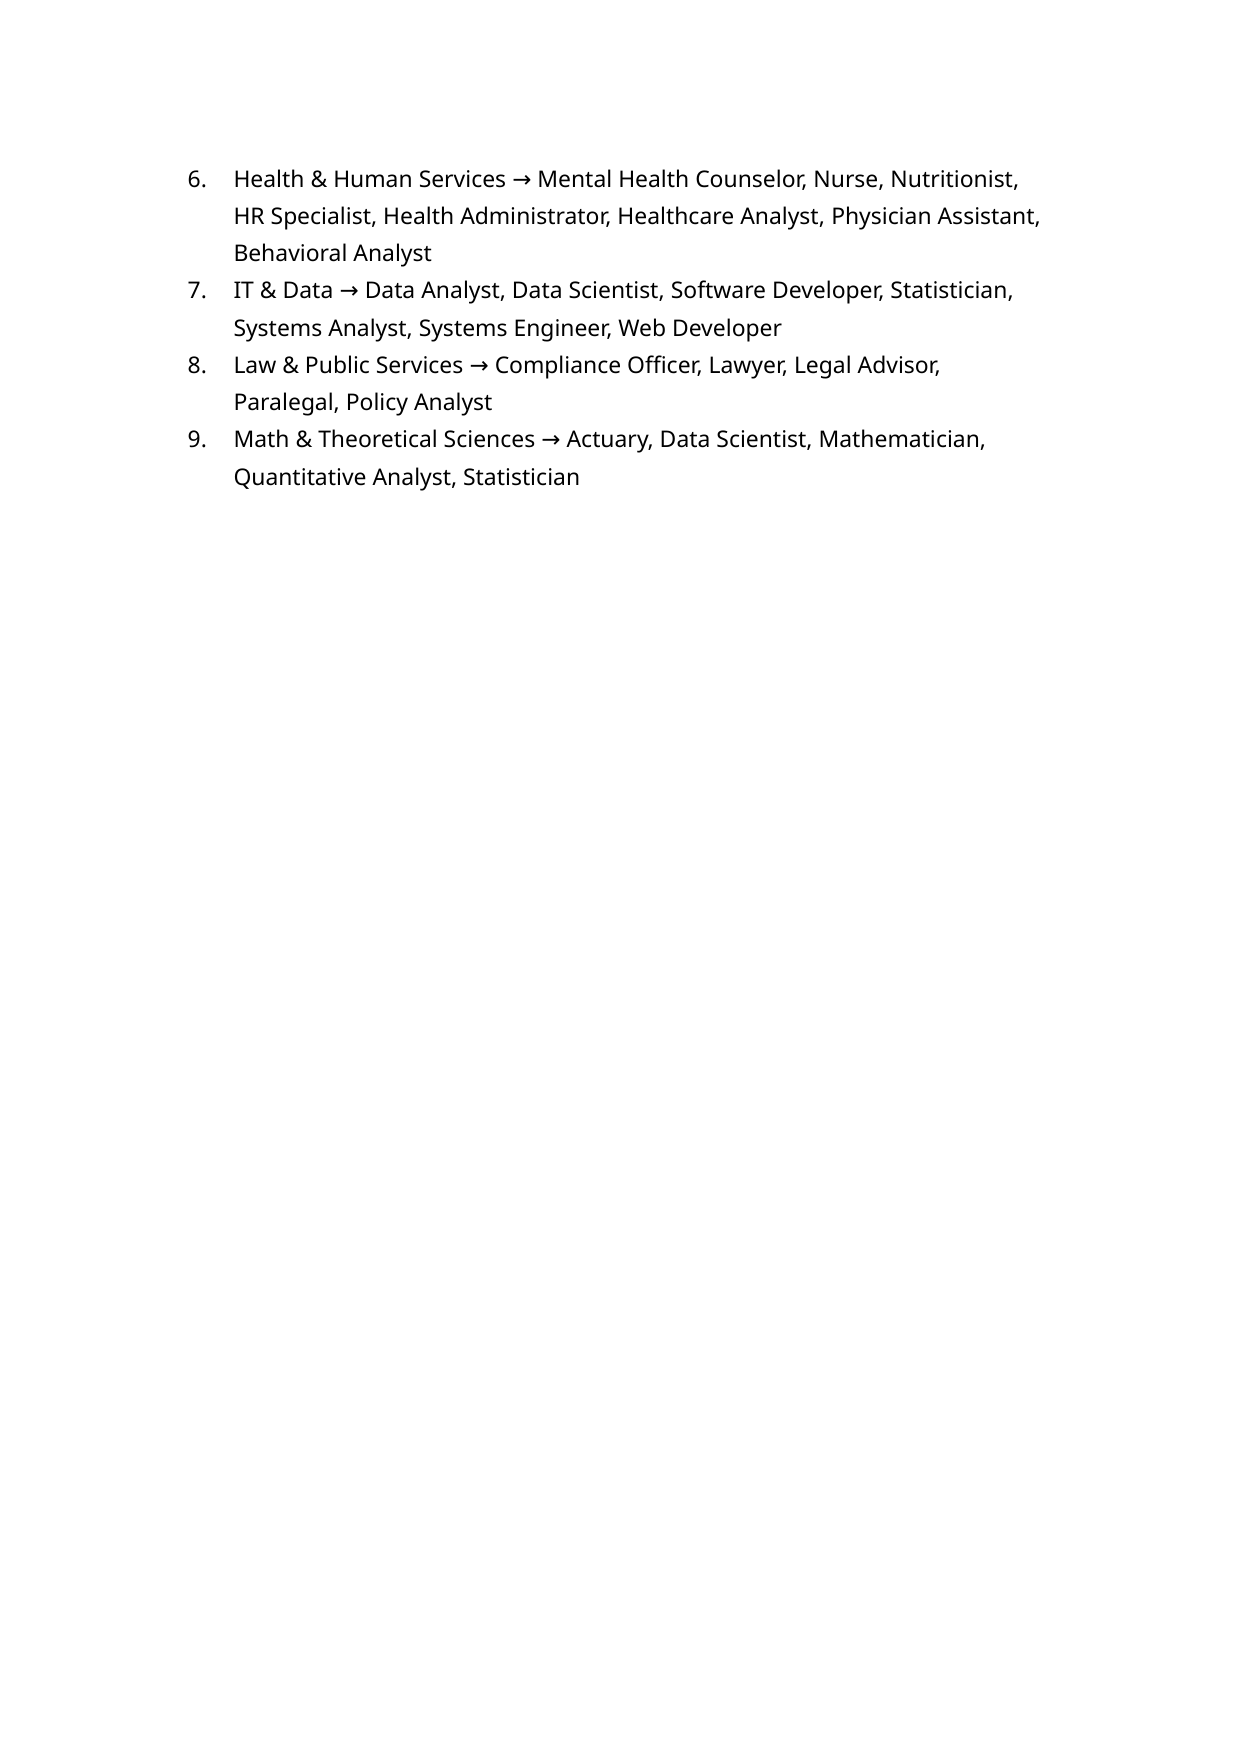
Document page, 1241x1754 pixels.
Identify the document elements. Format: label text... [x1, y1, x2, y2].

list Math & Theoretical Sciences → Actuary, Data Scientist, Mathematician, Quantitative Analyst, Statistician [187, 423, 1053, 492]
list Health & Human Services → Mental Health Counselor, Nurse, Nutritionist, HR Specialist, Health Administrator, Healthcare Analyst, Physician Assistant, Behavioral Analyst [187, 162, 1053, 269]
list IT & Data → Data Analyst, Data Scientist, Software Developer, Statistician, Systems Analyst, Systems Engineer, Web Developer [187, 274, 1053, 343]
list Law & Public Services → Compliance Officer, Lawyer, Legal Advisor, Paralegal, Policy Analyst [187, 348, 1053, 418]
